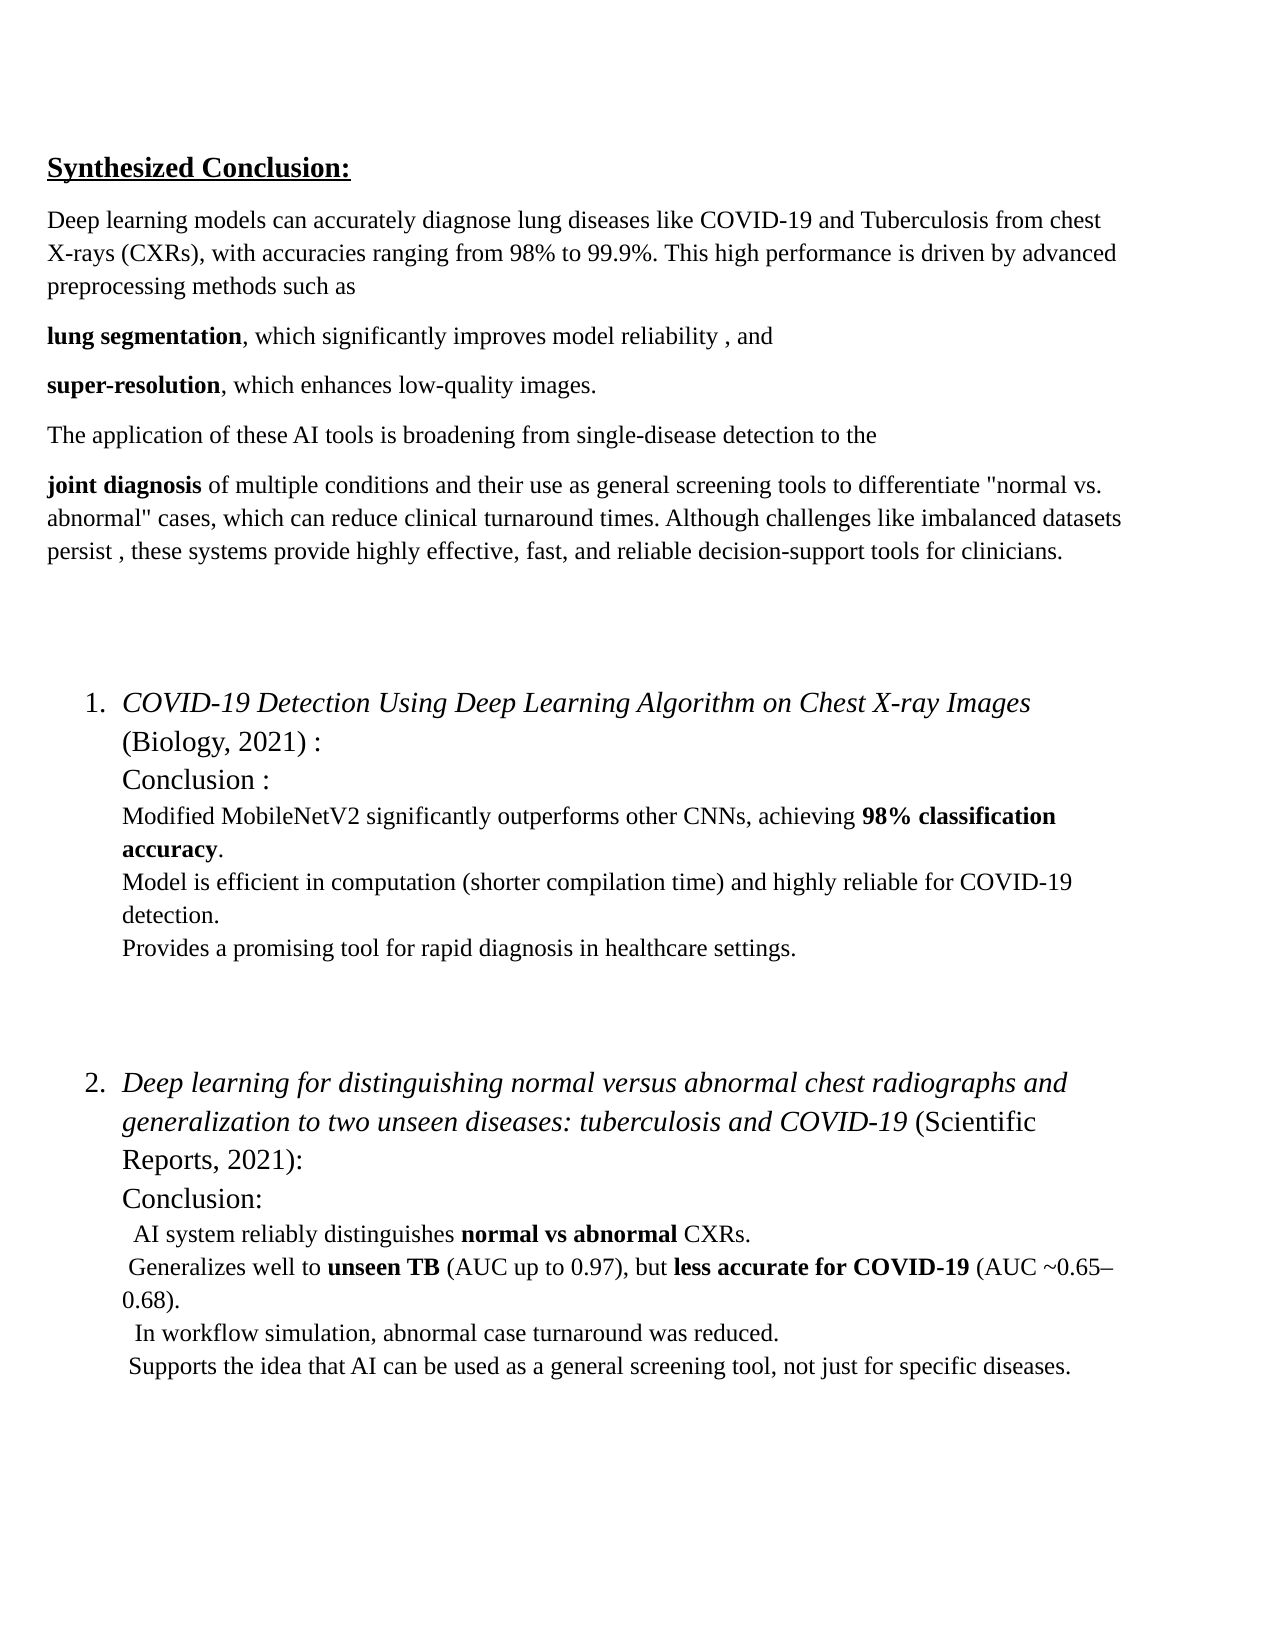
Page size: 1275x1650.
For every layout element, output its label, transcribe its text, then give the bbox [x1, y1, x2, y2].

list Conclusion: [122, 1181, 1125, 1214]
list Generalizes well to unseen TB (AUC up to 0.97), but less accurate for COVID-19 (AUC ~0.65– 0.68). [122, 1252, 1125, 1314]
list Provides a promising tool for rapid diagnosis in healthcare settings. [122, 933, 1125, 962]
list Modified MobileNetV2 significantly outperforms other CNNs, achieving 98% classification accuracy. [122, 801, 1125, 862]
list Model is efficient in computation (shorter compilation time) and highly reliable for COVID-19 detection. [122, 867, 1125, 928]
list Conclusion : [122, 762, 1125, 796]
list Deep learning for distinguishing normal versus abnormal chest radiographs and generalization to two unseen diseases: tuberculosis and COVID-19 (Scientific Reports, 2021): [84, 1065, 1125, 1176]
text Synthesized Conclusion: [47, 150, 1125, 183]
list COVID-19 Detection Using Deep Learning Algorithm on Chest X-ray Images (Biology, 2021) : [84, 685, 1125, 757]
list In workflow simulation, abnormal case turnaround was reduced. [122, 1318, 1125, 1347]
text lung segmentation, which significantly improves model reliability , and [47, 321, 1125, 350]
text joint diagnosis of multiple conditions and their use as general screening tools to differentiate "normal vs. abnormal" cases, which can reduce clinical turnaround times. Although challenges like imbalanced datasets persist , these systems provide highly effective, fast, and reliable decision-support tools for clinicians. [47, 470, 1125, 565]
list Supports the idea that AI can be used as a general screening tool, not just for specific diseases. [122, 1351, 1125, 1380]
text The application of these AI tools is broadening from single-disease detection to the [47, 420, 1125, 449]
list AI system reliably distinguishes normal vs abnormal CXRs. [122, 1219, 1125, 1248]
text super-resolution, which enhances low-quality images. [47, 371, 1125, 399]
text Deep learning models can accurately diagnose lung diseases like COVID-19 and Tuberculosis from chest X-rays (CXRs), with accuracies ranging from 98% to 99.9%. This high performance is driven by advanced preprocessing methods such as [47, 205, 1125, 300]
